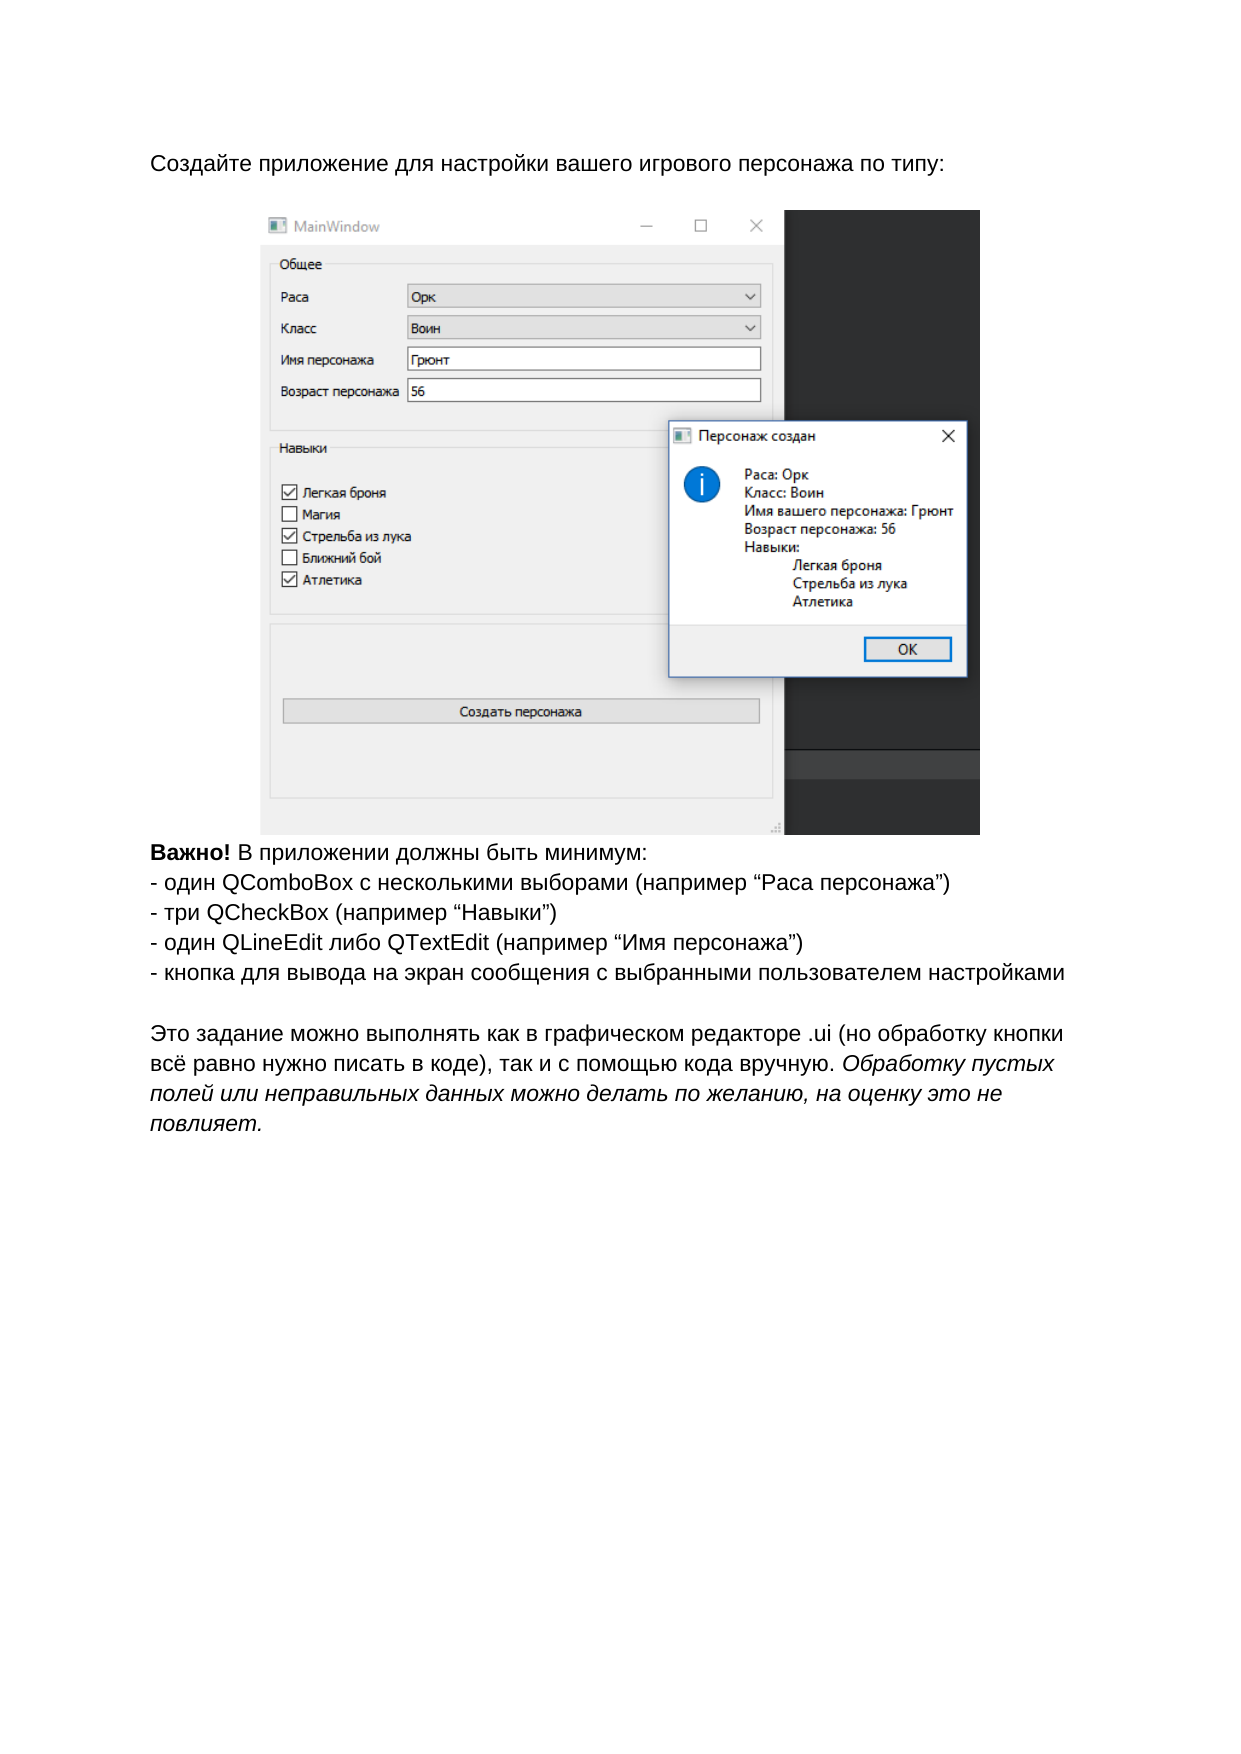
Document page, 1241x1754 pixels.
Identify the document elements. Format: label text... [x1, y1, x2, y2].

picture [260, 210, 980, 835]
text Это задание можно выполнять как в графическом редакторе .ui (но обработку кнопки всё равно нужно писать в коде), так и с помощью кода вручную. Обработку пустых полей или неправильных данных можно делать по желанию, на оценку это не повлияет. [150, 1020, 1090, 1137]
text Важно! В приложении должны быть минимум: [150, 838, 1090, 865]
text - три QCheckBox (например “Навыки”) [150, 899, 1090, 925]
text Создайте приложение для настройки вашего игрового персонажа по типу: [150, 150, 1090, 176]
text - один QComboBox с несколькими выборами (например “Раса персонажа”) [150, 869, 1090, 895]
text - один QLineEdit либо QTextEdit (например “Имя персонажа”) [150, 929, 1090, 955]
text - кнопка для вывода на экран сообщения с выбранными пользователем настройками [150, 959, 1090, 986]
